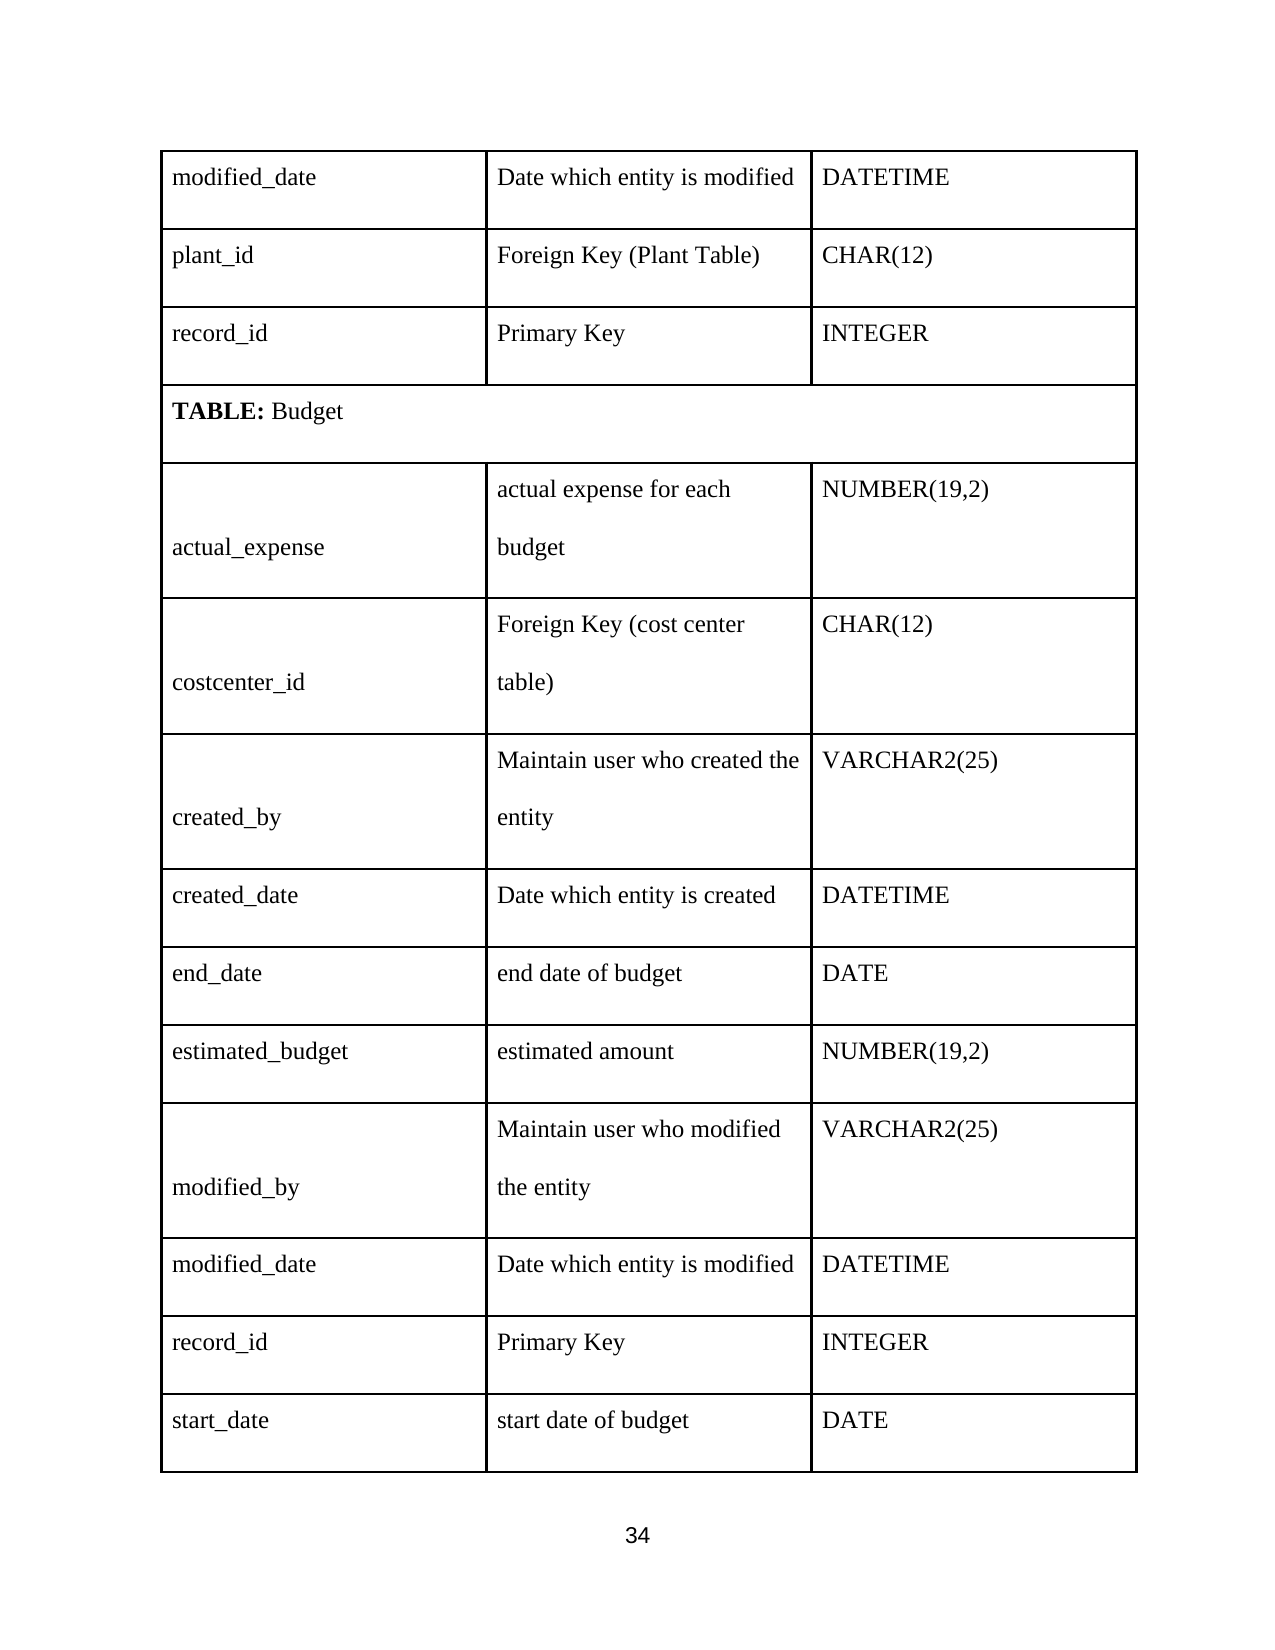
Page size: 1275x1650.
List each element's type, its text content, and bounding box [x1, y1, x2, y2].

table_cell NUMBER(19,2) [813, 1026, 1135, 1102]
table_cell estimated amount [488, 1026, 810, 1102]
table_cell Primary Key [488, 308, 810, 384]
table_cell VARCHAR2(25) [813, 1104, 1135, 1237]
table_cell record_id [163, 308, 485, 384]
table_cell start_date [163, 1395, 485, 1471]
table_cell DATETIME [813, 1239, 1135, 1315]
table_cell costcenter_id [163, 599, 485, 732]
table_cell CHAR(12) [813, 599, 1135, 732]
table_cell INTEGER [813, 308, 1135, 384]
table_cell record_id [163, 1317, 485, 1393]
table_cell estimated_budget [163, 1026, 485, 1102]
table_cell DATE [813, 1395, 1135, 1471]
table_cell Primary Key [488, 1317, 810, 1393]
table_cell Date which entity is modified [488, 1239, 810, 1315]
table_cell INTEGER [813, 1317, 1135, 1393]
table_cell end date of budget [488, 948, 810, 1024]
table_cell Maintain user who created the entity [488, 735, 810, 868]
table_cell DATETIME [813, 870, 1135, 946]
table_cell Foreign Key (Plant Table) [488, 230, 810, 306]
table_cell Maintain user who modified the entity [488, 1104, 810, 1237]
table_cell Date which entity is created [488, 870, 810, 946]
table_cell Date which entity is modified [488, 152, 810, 228]
table_cell created_by [163, 735, 485, 868]
table_cell start date of budget [488, 1395, 810, 1471]
table_cell actual_expense [163, 464, 485, 597]
table_cell NUMBER(19,2) [813, 464, 1135, 597]
table_cell modified_by [163, 1104, 485, 1237]
table_cell actual expense for each budget [488, 464, 810, 597]
table_cell modified_date [163, 152, 485, 228]
table_cell end_date [163, 948, 485, 1024]
table_cell DATETIME [813, 152, 1135, 228]
table_cell modified_date [163, 1239, 485, 1315]
table_cell VARCHAR2(25) [813, 735, 1135, 868]
table_cell CHAR(12) [813, 230, 1135, 306]
table_cell plant_id [163, 230, 485, 306]
table_cell DATE [813, 948, 1135, 1024]
table_cell created_date [163, 870, 485, 946]
table_cell Foreign Key (cost center table) [488, 599, 810, 732]
table_cell TABLE: Budget [163, 386, 1135, 462]
